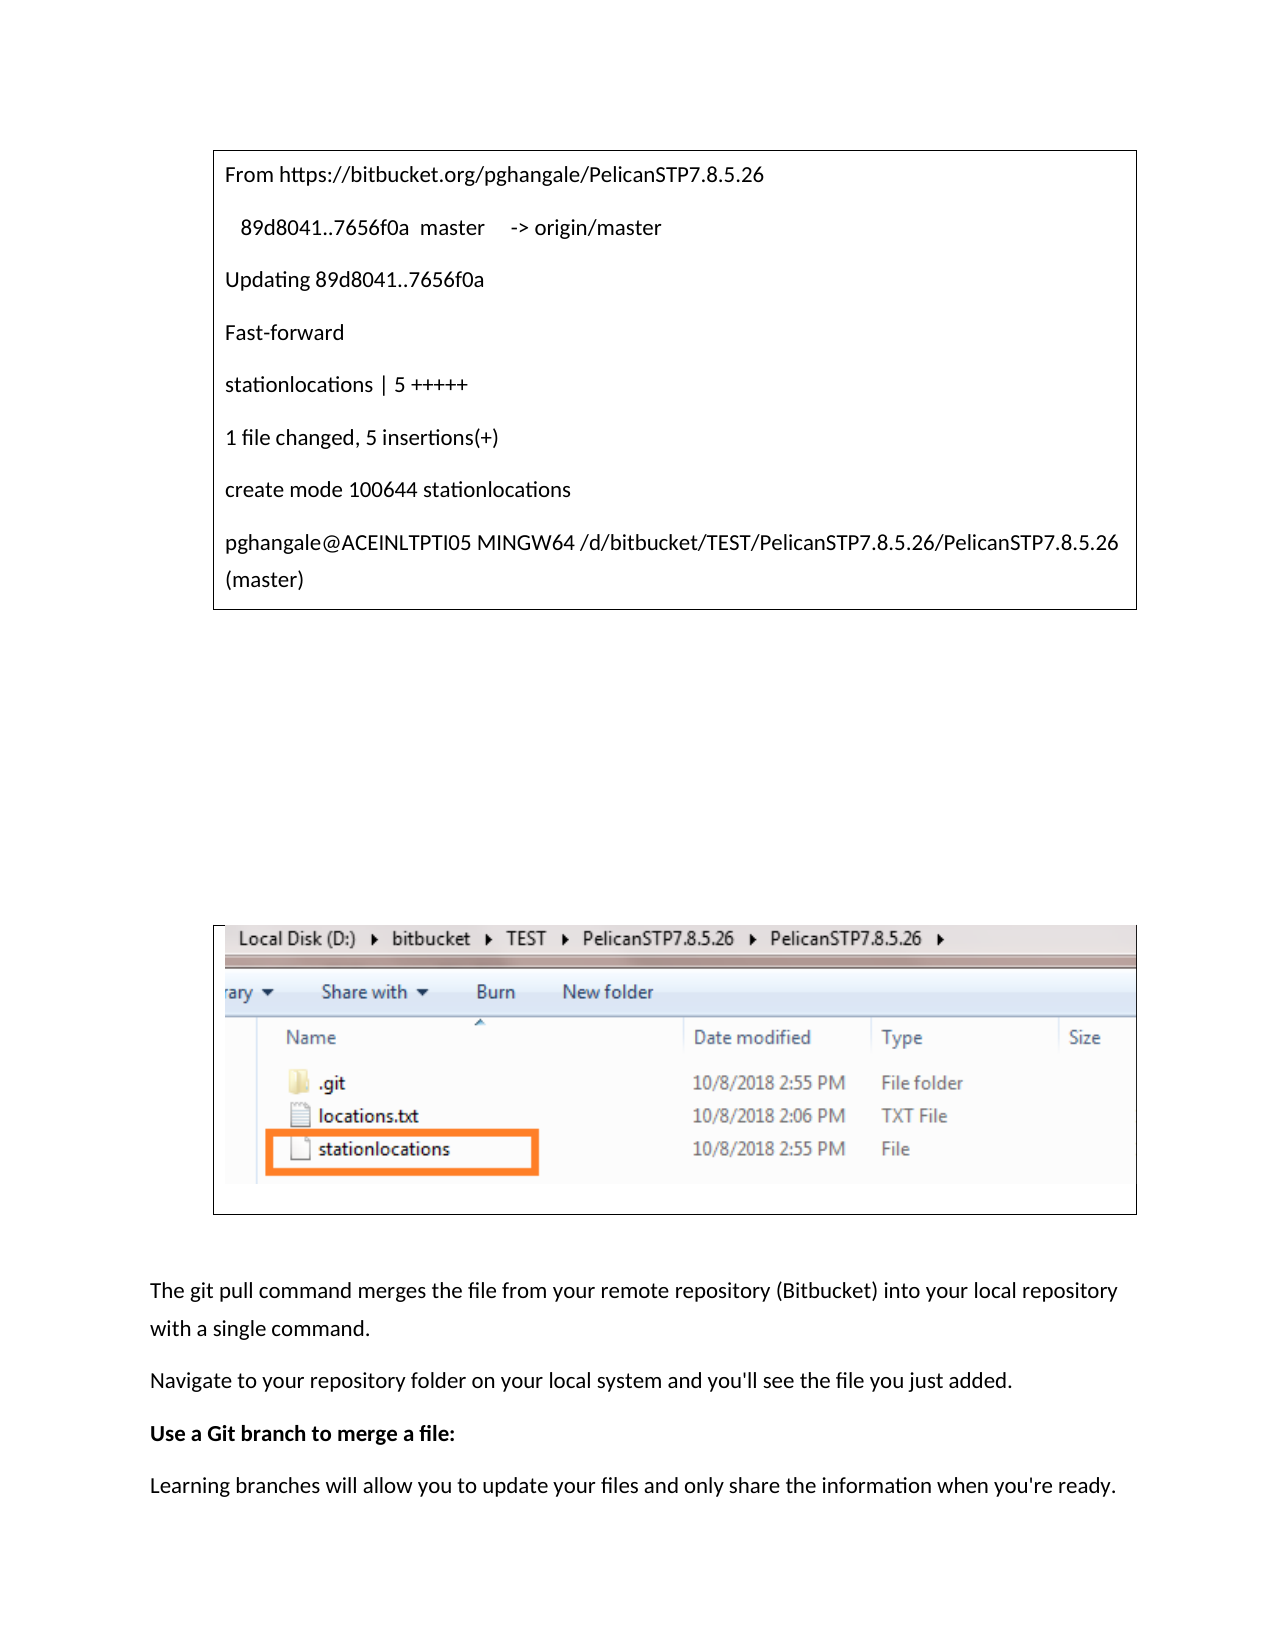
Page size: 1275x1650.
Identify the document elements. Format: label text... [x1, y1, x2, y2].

picture [225, 925, 1137, 1184]
text Learning branches will allow you to update your files and only share the information when you're ready. [150, 1462, 1120, 1499]
text Navigate to your repository folder on your local system and you'll see the file you just added. [150, 1357, 1120, 1394]
table_header [214, 926, 1136, 1213]
text Use a Git branch to merge a file: [150, 1409, 1120, 1447]
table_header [214, 151, 1136, 608]
text The git pull command merges the file from your remote repository (Bitbucket) into your local repository with a single command. [150, 1267, 1120, 1342]
